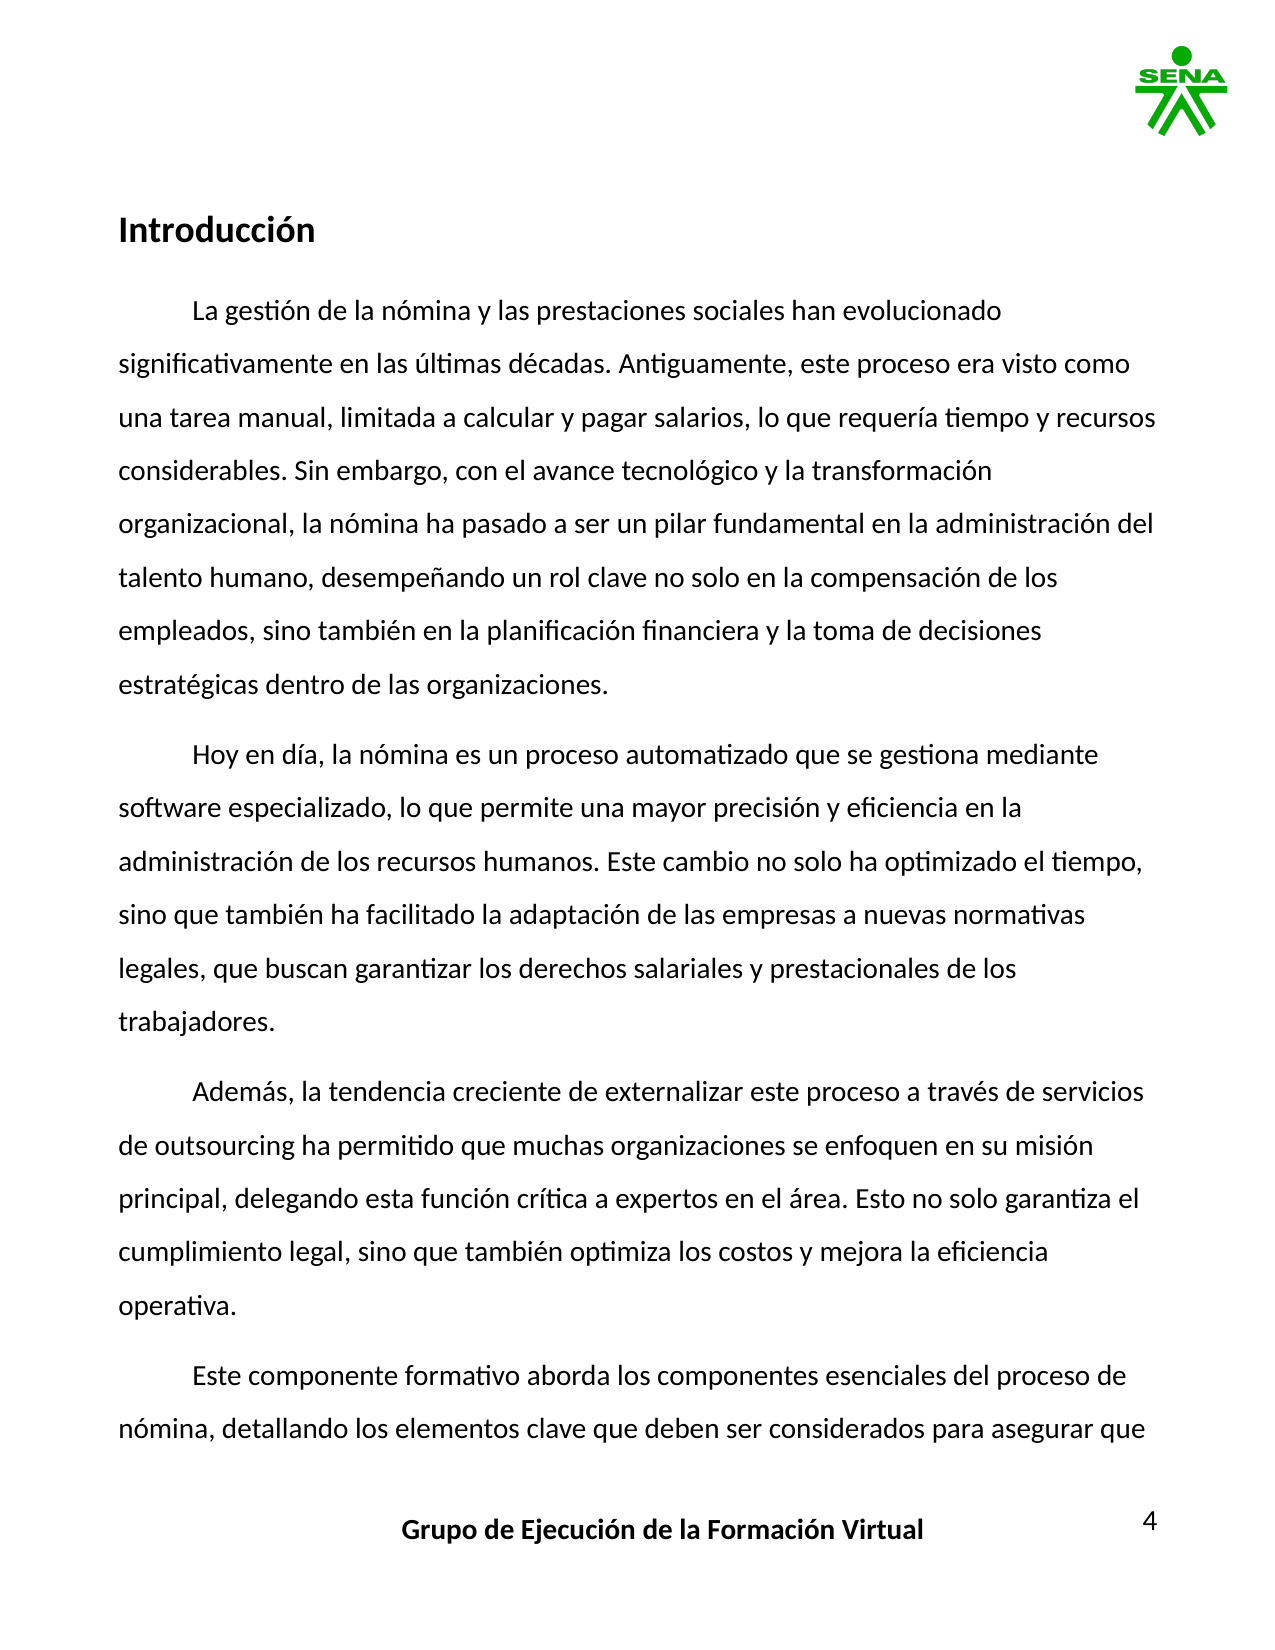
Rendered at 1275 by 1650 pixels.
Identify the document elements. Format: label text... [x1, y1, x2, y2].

text Hoy en día, la nómina es un proceso automatizado que se gestiona mediante software especializado, lo que permite una mayor precisión y eficiencia en la administración de los recursos humanos. Este cambio no solo ha optimizado el tiempo, sino que también ha facilitado la adaptación de las empresas a nuevas normativas legales, que buscan garantizar los derechos salariales y prestacionales de los trabajadores. [118, 736, 1157, 1039]
text Además, la tendencia creciente de externalizar este proceso a través de servicios de outsourcing ha permitido que muchas organizaciones se enfoquen en su misión principal, delegando esta función crítica a expertos en el área. Esto no solo garantiza el cumplimiento legal, sino que también optimiza los costos y mejora la eficiencia operativa. [118, 1073, 1157, 1323]
text Introducción [118, 206, 1157, 252]
picture [1135, 46, 1228, 136]
text La gestión de la nómina y las prestaciones sociales han evolucionado significativamente en las últimas décadas. Antiguamente, este proceso era visto como una tarea manual, limitada a calcular y pagar salarios, lo que requería tiempo y recursos considerables. Sin embargo, con el avance tecnológico y la transformación organizacional, la nómina ha pasado a ser un pilar fundamental en la administración del talento humano, desempeñando un rol clave no solo en la compensación de los empleados, sino también en la planificación financiera y la toma de decisiones estratégicas dentro de las organizaciones. [118, 292, 1157, 701]
